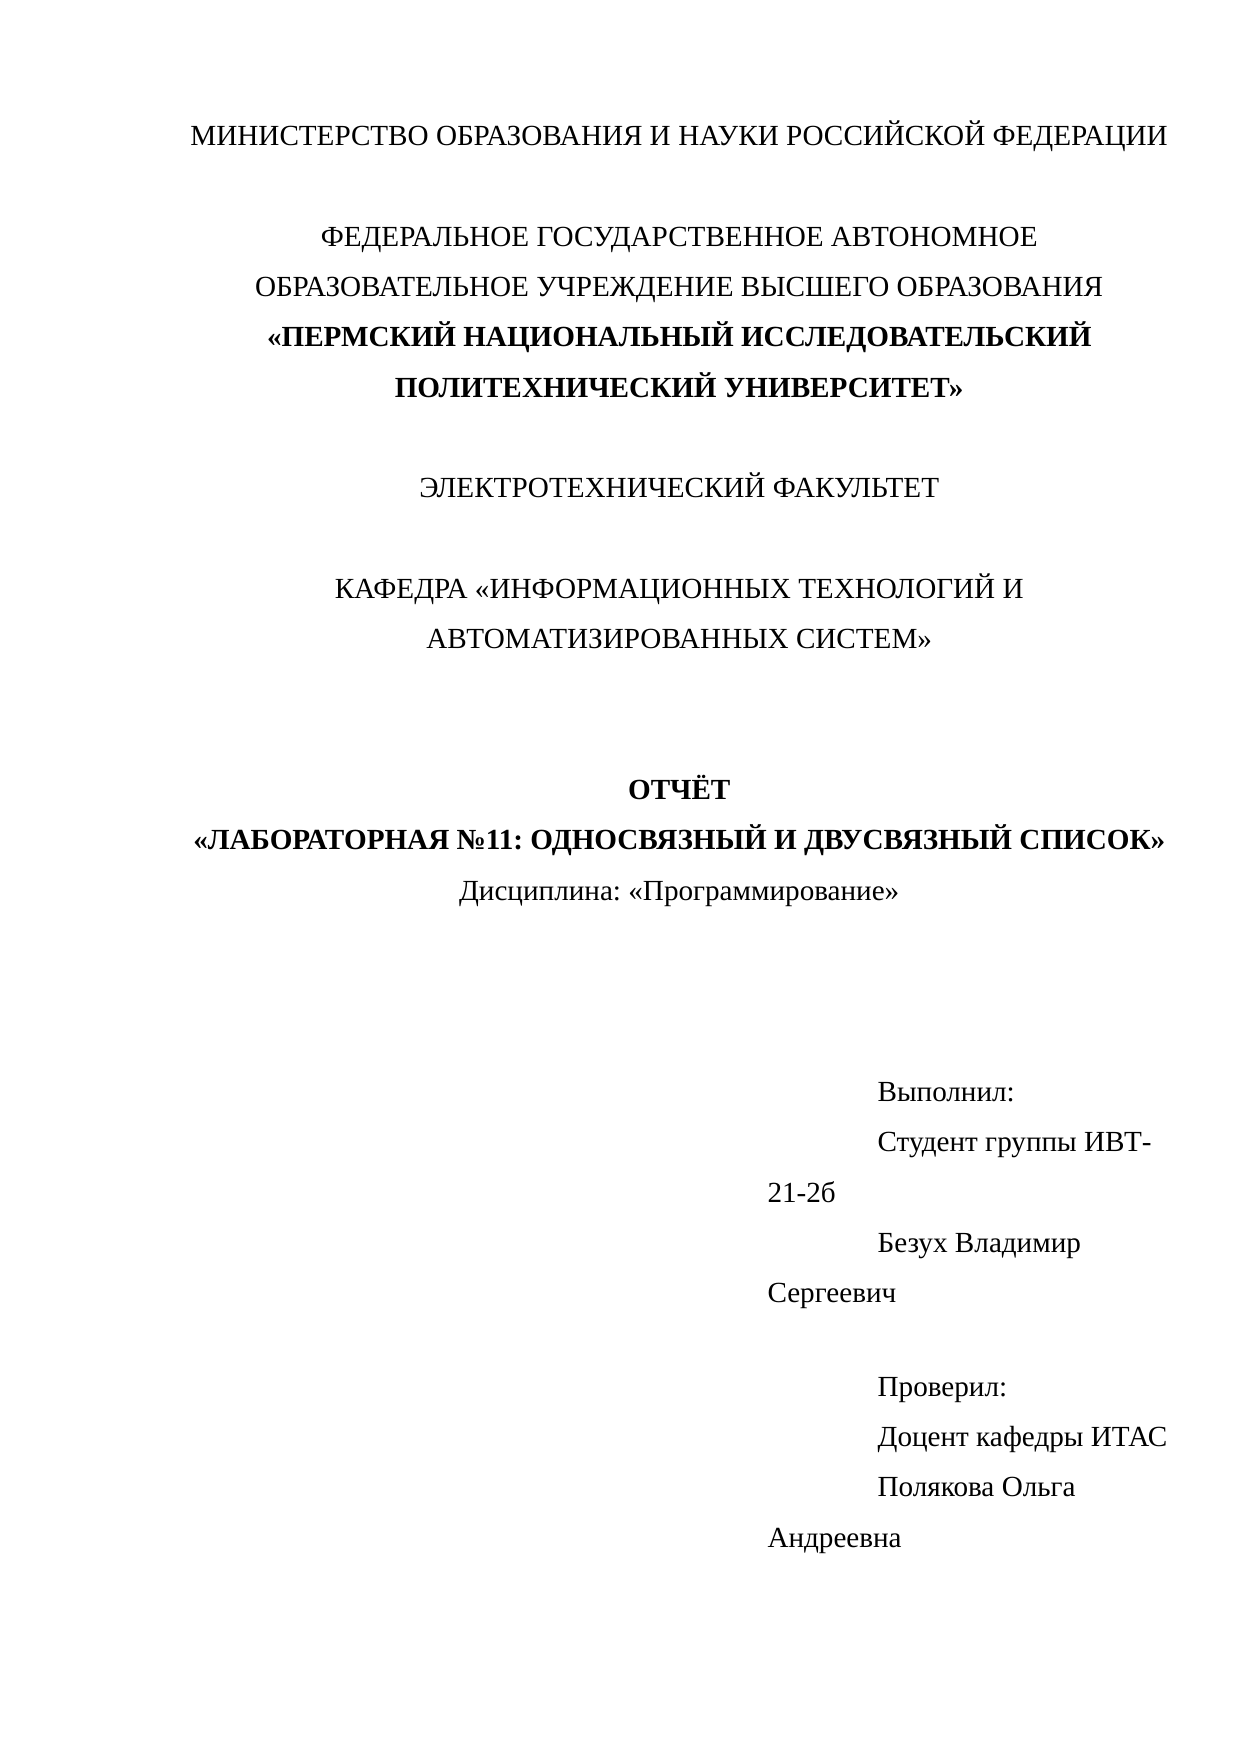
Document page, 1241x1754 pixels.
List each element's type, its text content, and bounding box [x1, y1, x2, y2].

text Полякова Ольга Андреевна [767, 1469, 1181, 1553]
text МИНИСТЕРСТВО ОБРАЗОВАНИЯ И НАУКИ РОССИЙСКОЙ ФЕДЕРАЦИИ [177, 118, 1181, 152]
text Безух Владимир Сергеевич [767, 1225, 1181, 1309]
text «ПЕРМСКИЙ НАЦИОНАЛЬНЫЙ ИССЛЕДОВАТЕЛЬСКИЙ ПОЛИТЕХНИЧЕСКИЙ УНИВЕРСИТЕТ» [177, 319, 1181, 403]
text ЭЛЕКТРОТЕХНИЧЕСКИЙ ФАКУЛЬТЕТ [177, 470, 1181, 504]
text КАФЕДРА «ИНФОРМАЦИОННЫХ ТЕХНОЛОГИЙ И АВТОМАТИЗИРОВАННЫХ СИСТЕМ» [177, 571, 1181, 655]
text «ЛАБОРАТОРНАЯ №11: ОДНОСВЯЗНЫЙ И ДВУСВЯЗНЫЙ СПИСОК» [177, 822, 1181, 856]
text Проверил: [767, 1369, 1181, 1402]
text Дисциплина: «Программирование» [177, 873, 1181, 906]
text Доцент кафедры ИТАС [767, 1419, 1181, 1453]
text ФЕДЕРАЛЬНОЕ ГОСУДАРСТВЕННОЕ АВТОНОМНОЕ [177, 219, 1181, 252]
text Выполнил: [767, 1074, 1181, 1108]
text Студент группы ИВТ-21-2б [767, 1124, 1181, 1208]
text ОБРАЗОВАТЕЛЬНОЕ УЧРЕЖДЕНИЕ ВЫСШЕГО ОБРАЗОВАНИЯ [177, 269, 1181, 303]
text ОТЧЁТ [177, 772, 1181, 806]
